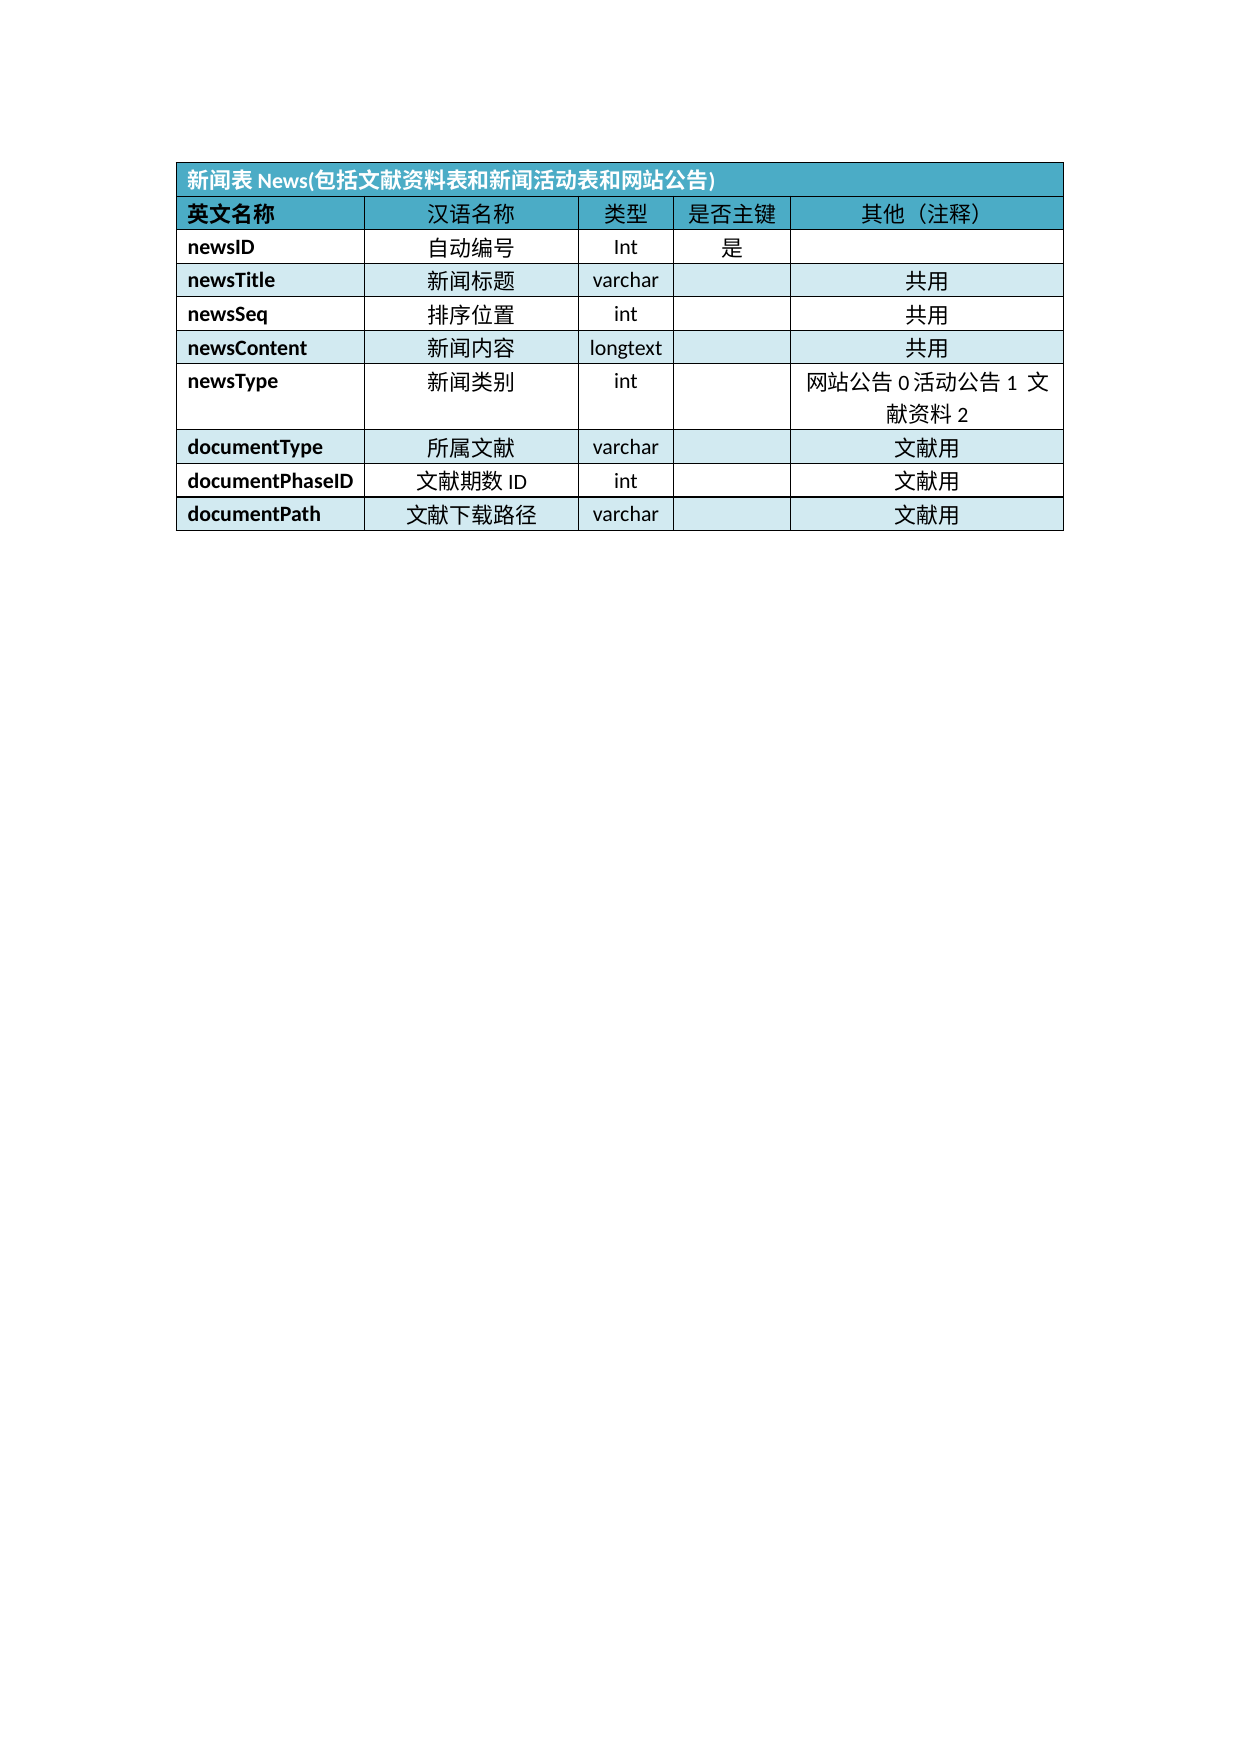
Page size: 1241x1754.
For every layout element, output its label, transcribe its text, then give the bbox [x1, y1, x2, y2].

table_cell 其他（注释） [791, 197, 1063, 229]
table_cell 是否主键 [674, 197, 790, 229]
table_cell [674, 331, 790, 363]
table_cell int [579, 464, 673, 496]
table_cell [674, 464, 790, 496]
table_cell documentPhaseID [177, 464, 364, 496]
table_cell 自动编号 [365, 230, 578, 263]
table_cell varchar [579, 264, 673, 296]
table_cell newsTitle [177, 264, 364, 296]
table_cell documentType [177, 430, 364, 463]
table_cell 共用 [791, 331, 1063, 363]
table_cell 英文名称 [177, 197, 364, 229]
table_cell 文献下载路径 [365, 498, 578, 530]
table_cell 是 [674, 230, 790, 263]
table_cell int [579, 364, 673, 429]
table_cell 新闻标题 [365, 264, 578, 296]
table_cell [674, 430, 790, 463]
table_cell [791, 230, 1063, 263]
table_cell varchar [579, 498, 673, 530]
table_cell 所属文献 [365, 430, 578, 463]
table_cell 类型 [579, 197, 673, 229]
table_cell 文献用 [791, 464, 1063, 496]
table_cell varchar [579, 430, 673, 463]
table_cell 共用 [791, 264, 1063, 296]
table_cell newsType [177, 364, 364, 429]
table_cell 文献期数ID [365, 464, 578, 496]
table_cell 网站公告 0活动公告 1 文献资料 2 [791, 364, 1063, 429]
table_cell 排序位置 [365, 297, 578, 330]
table_cell 文献用 [791, 498, 1063, 530]
table_cell 文献用 [791, 430, 1063, 463]
table_cell [674, 297, 790, 330]
table_cell [674, 264, 790, 296]
table_cell Int [579, 230, 673, 263]
table_cell newsID [177, 230, 364, 263]
table_cell 新闻类别 [365, 364, 578, 429]
table_header 新闻表News(包括文献资料表和新闻活动表和网站公告) [177, 163, 1063, 196]
table_cell 新闻内容 [365, 331, 578, 363]
table_cell documentPath [177, 498, 364, 530]
table_cell newsContent [177, 331, 364, 363]
table_cell 汉语名称 [365, 197, 578, 229]
table_cell [674, 364, 790, 429]
table_cell 共用 [791, 297, 1063, 330]
table_cell newsSeq [177, 297, 364, 330]
table_cell int [579, 297, 673, 330]
table_cell [674, 498, 790, 530]
table_cell longtext [579, 331, 673, 363]
